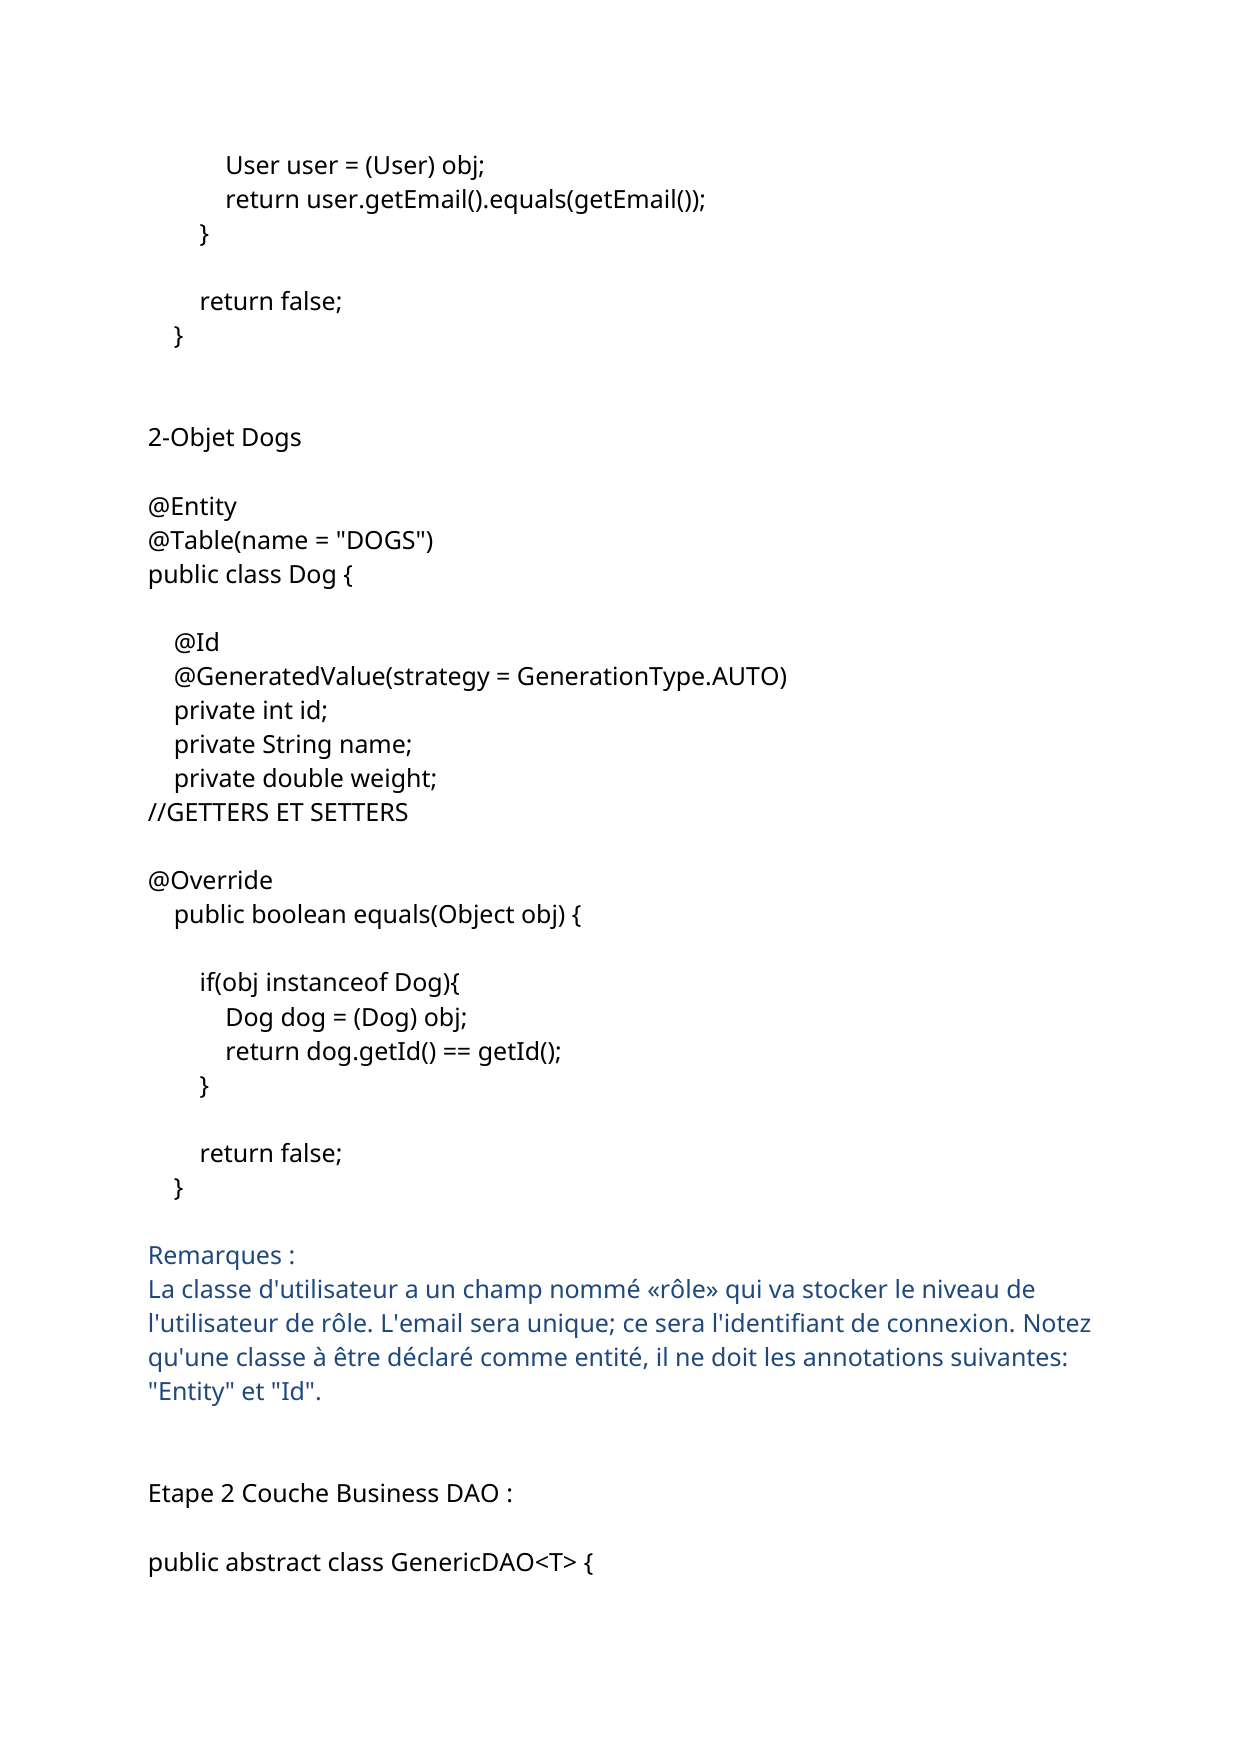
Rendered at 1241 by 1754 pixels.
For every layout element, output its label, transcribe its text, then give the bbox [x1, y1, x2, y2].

text User user = (User) obj; [148, 148, 1093, 182]
text } [148, 1169, 1093, 1203]
text private double weight; [148, 761, 1093, 795]
text @GeneratedValue(strategy = GenerationType.AUTO) [148, 658, 1093, 693]
text La classe d'utilisateur a un champ nommé «rôle» qui va stocker le niveau de l'utilisateur de rôle. L'email sera unique; ce sera l'identifiant de connexion. Notez qu'une classe à être déclaré comme entité, il ne doit les annotations suivantes: "Entity" et "Id". [148, 1272, 1093, 1408]
text //GETTERS ET SETTERS [148, 795, 1093, 829]
text private int id; [148, 693, 1093, 727]
text @Id [148, 624, 1093, 658]
text return user.getEmail().equals(getEmail()); [148, 182, 1093, 216]
text Etape 2 Couche Business DAO : [148, 1476, 1093, 1510]
text public class Dog { [148, 556, 1093, 590]
text if(obj instanceof Dog){ [148, 965, 1093, 999]
text return dog.getId() == getId(); [148, 1033, 1093, 1067]
text return false; [148, 1135, 1093, 1169]
text 2-Objet Dogs [148, 420, 1093, 454]
text } [148, 1067, 1093, 1101]
text public boolean equals(Object obj) { [148, 897, 1093, 931]
text @Entity [148, 488, 1093, 522]
text private String name; [148, 727, 1093, 761]
text } [148, 216, 1093, 250]
text return false; [148, 284, 1093, 318]
text @Override [148, 863, 1093, 897]
text Remarques : [148, 1238, 1093, 1272]
text @Table(name = "DOGS") [148, 522, 1093, 556]
text Dog dog = (Dog) obj; [148, 999, 1093, 1033]
text } [148, 318, 1093, 352]
text public abstract class GenericDAO<T> { [148, 1544, 1093, 1578]
